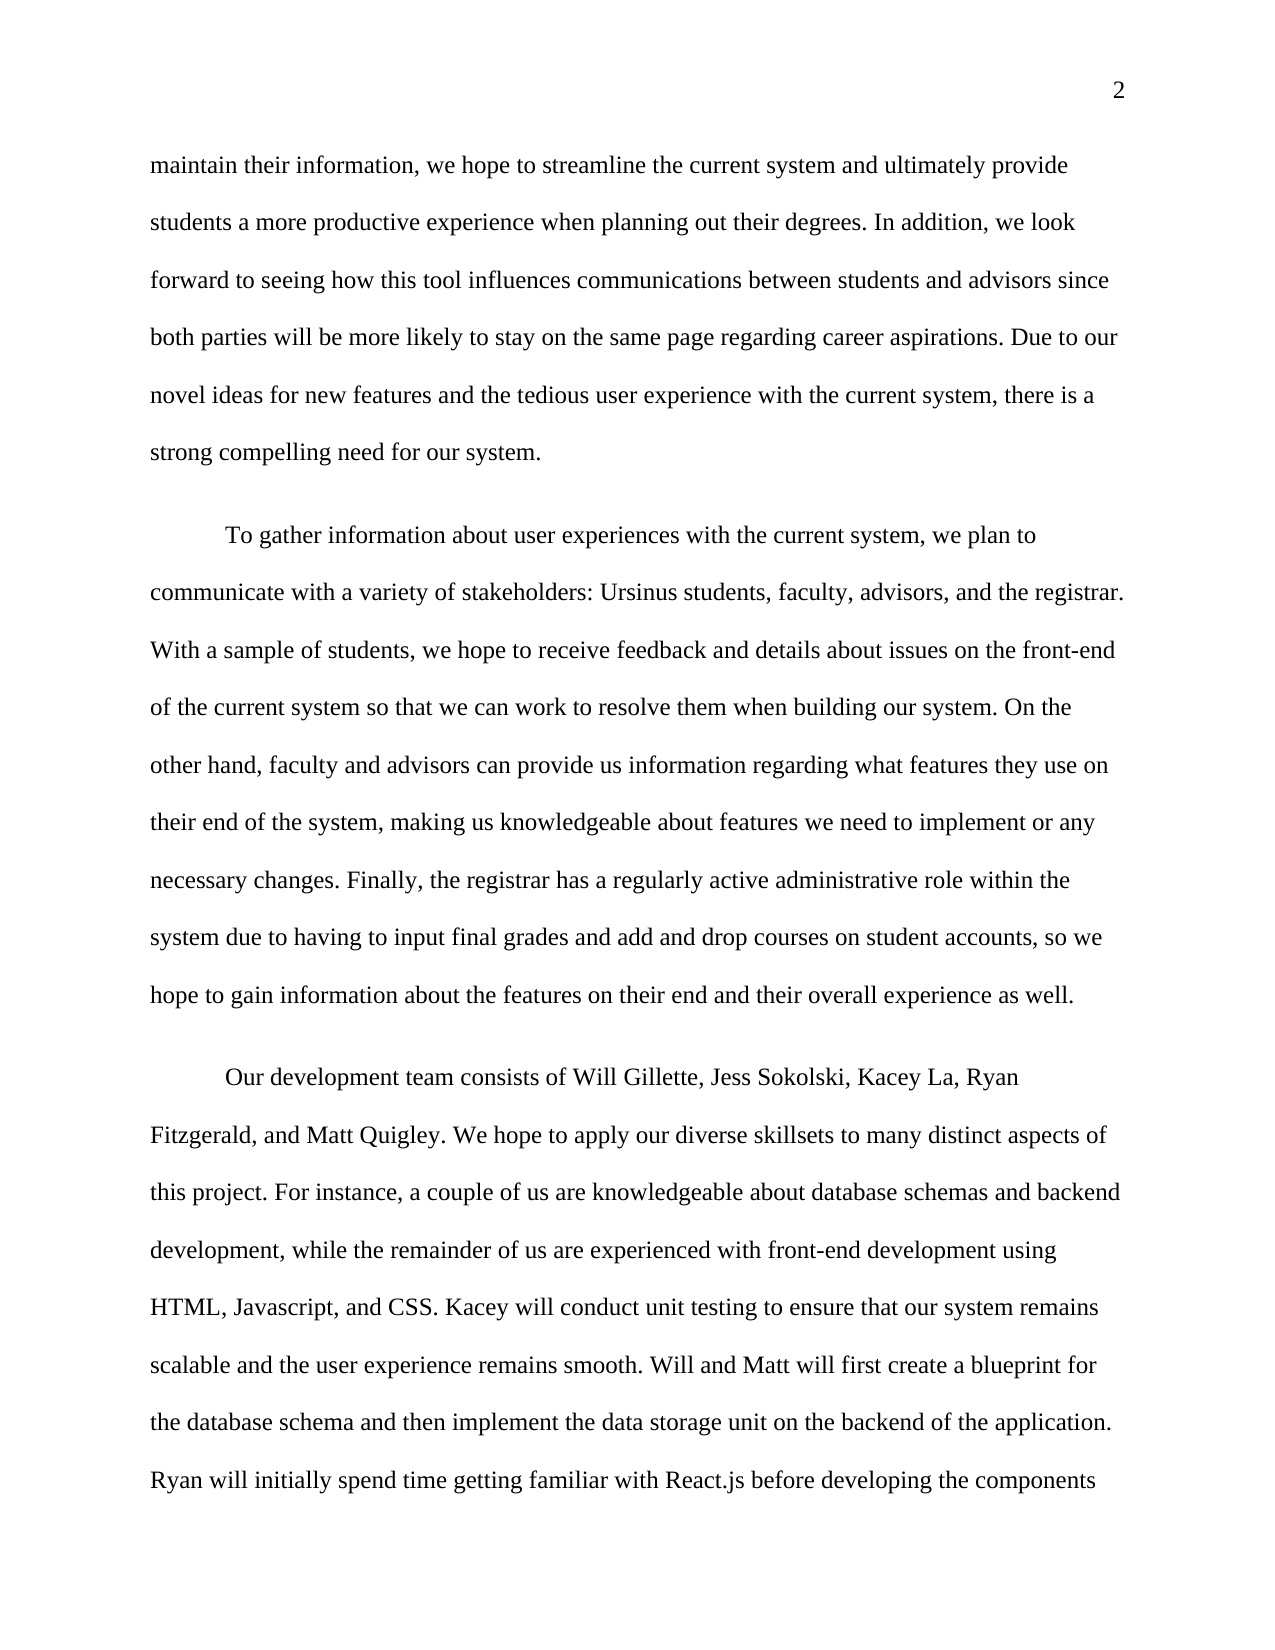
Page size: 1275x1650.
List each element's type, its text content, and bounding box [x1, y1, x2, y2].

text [150, 150, 1125, 466]
text To gather information about user experiences with the current system, we plan to communicate with a variety of stakeholders: Ursinus students, faculty, advisors, and the registrar. With a sample of students, we hope to receive feedback and details about issues on the front-end of the current system so that we can work to resolve them when building our system. On the other hand, faculty and advisors can provide us information regarding what features they use on their end of the system, making us knowledgeable about features we need to implement or any necessary changes. Finally, the registrar has a regularly active administrative role within the system due to having to input final grades and add and drop courses on student accounts, so we hope to gain information about the features on their end and their overall experience as well. [150, 520, 1125, 1009]
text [150, 1062, 1125, 1494]
